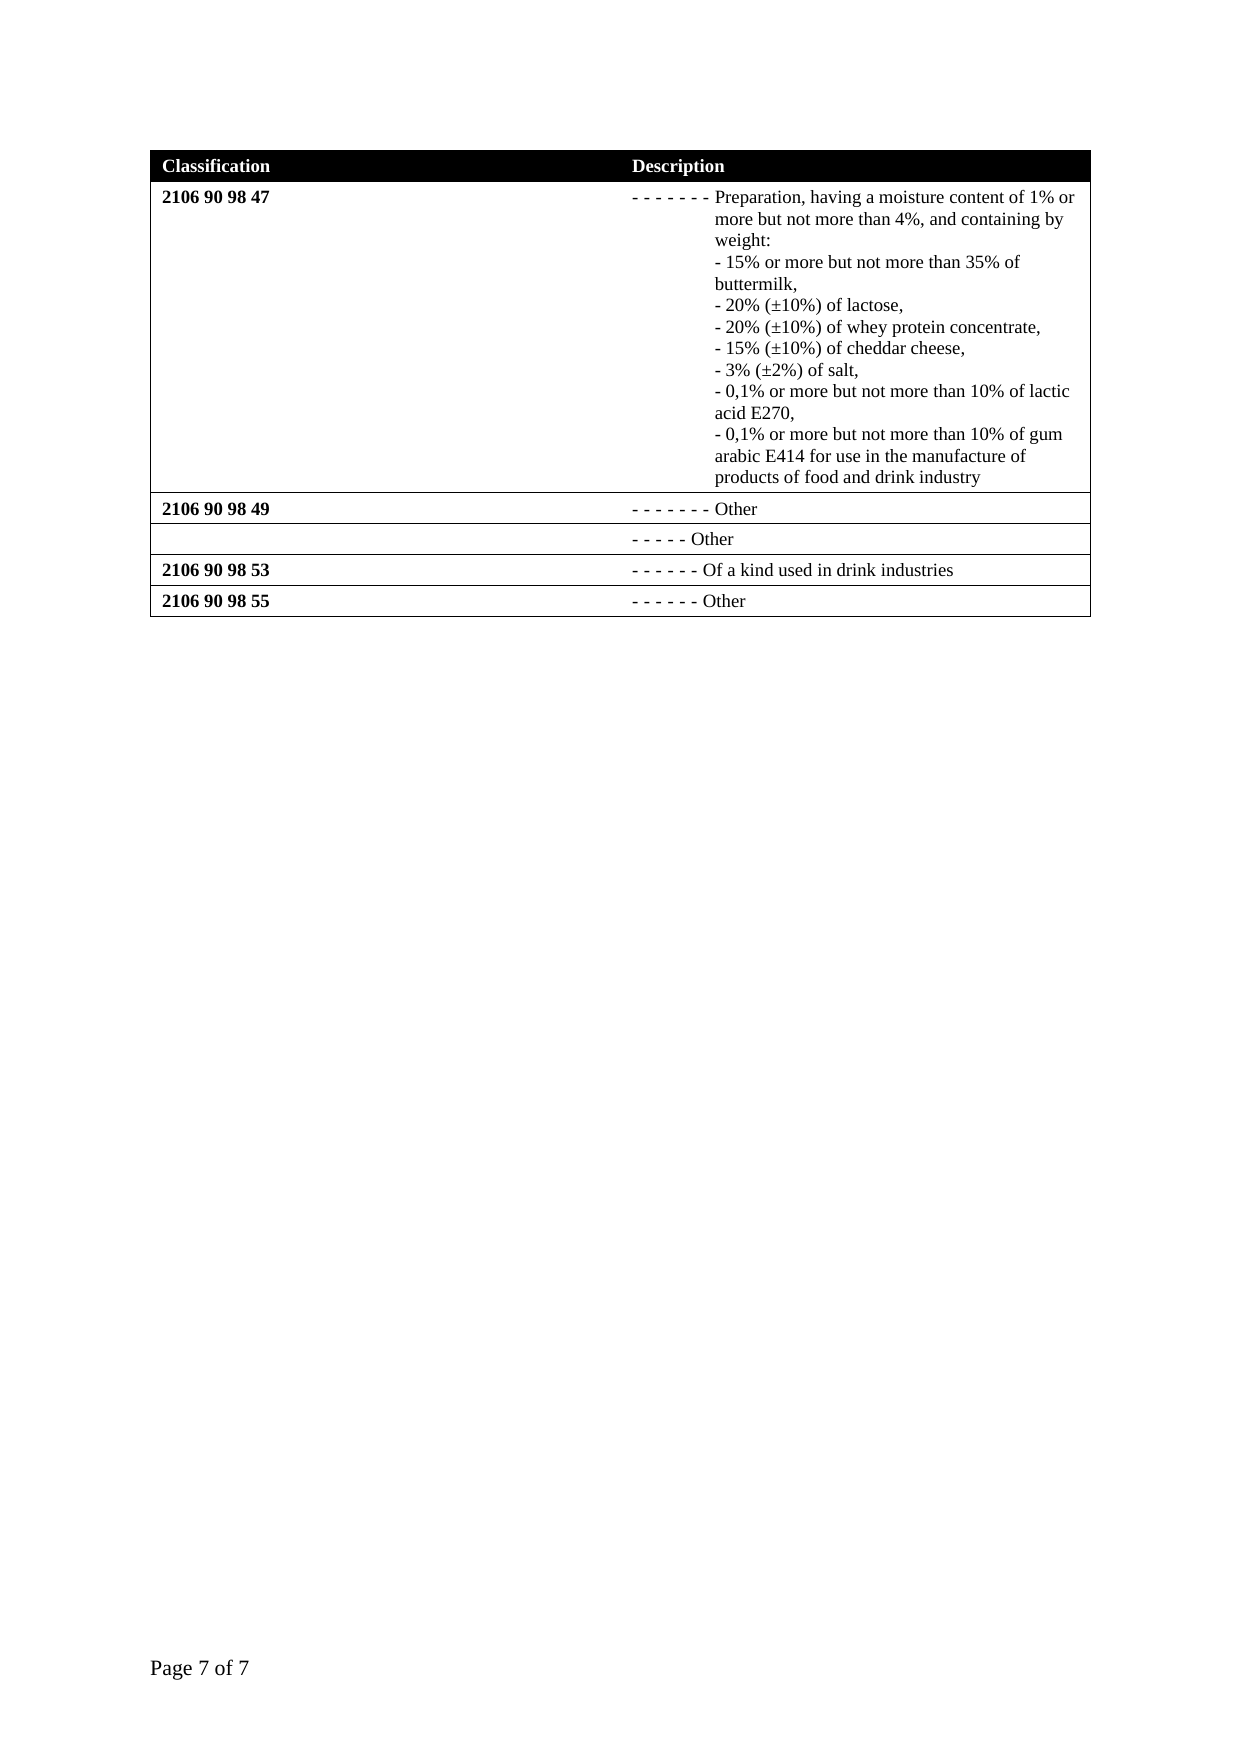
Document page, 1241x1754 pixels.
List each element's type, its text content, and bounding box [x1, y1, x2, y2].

table_cell 2106 90 98 55 [151, 586, 621, 616]
table_cell - - - - - Other [621, 524, 1090, 554]
table_header Classification [151, 151, 621, 181]
table_cell [151, 524, 621, 554]
table_cell 2106 90 98 47 [151, 182, 621, 492]
table_cell - - - - - - - Other [621, 493, 1090, 523]
table_cell 2106 90 98 49 [151, 493, 621, 523]
table_cell - - - - - - Of a kind used in drink industries [621, 555, 1090, 585]
table_cell - - - - - - Other [621, 586, 1090, 616]
table_header Description [621, 151, 1090, 181]
table_cell 2106 90 98 53 [151, 555, 621, 585]
